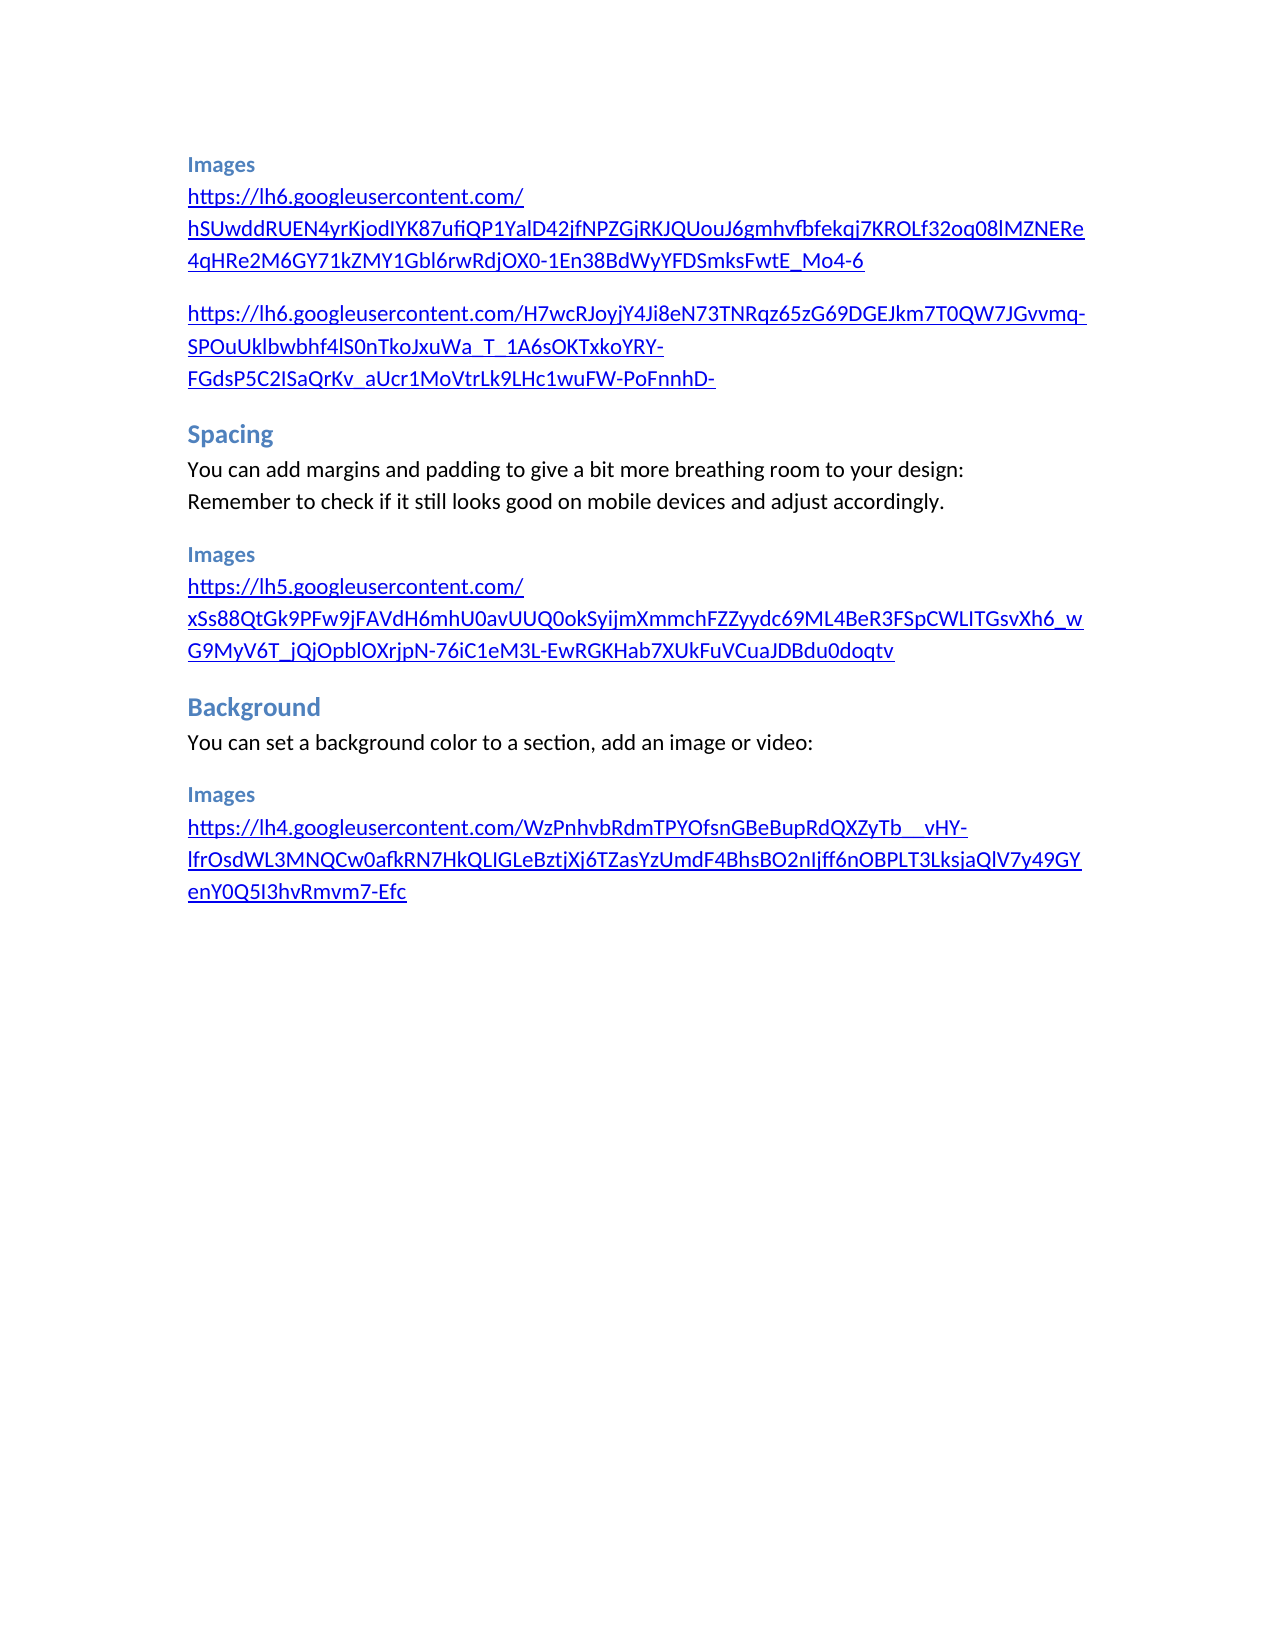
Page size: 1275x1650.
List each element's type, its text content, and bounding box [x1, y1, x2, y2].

subtitle Background ​ [187, 690, 1087, 723]
text https://lh6.googleusercontent.com/H7wcRJoyjY4Ji8eN73TNRqz65zG69DGEJkm7T0QW7JGvvmq-SPOuUklbwbhf4lS0nTkoJxuWa_T_1A6sOKTxkoYRY-FGdsP5C2ISaQrKv_aUcr1MoVtrLk9LHc1wuFW-PoFnnhD- [187, 299, 1087, 324]
text https://lh4.googleusercontent.com/WzPnhvbRdmTPYOfsnGBeBupRdQXZyTb__vHY-lfrOsdWL3MNQCw0afkRN7HkQLIGLeBztjXj6TZasYzUmdF4BhsBO2nIjff6nOBPLT3LksjaQlV7y49GYenY0Q5I3hvRmvm7-Efc [187, 813, 1087, 905]
subtitle Images [187, 540, 1087, 568]
text https://lh6.googleusercontent.com/H7wcRJoyjY4Ji8eN73TNRqz65zG69DGEJkm7T0QW7JGvvmq-SPOuUklbwbhf4lS0nTkoJxuWa_T_1A6sOKTxkoYRY-FGdsP5C2ISaQrKv_aUcr1MoVtrLk9LHc1wuFW-PoFnnhD- [187, 325, 1087, 392]
subtitle Spacing ​ [187, 417, 1087, 450]
text https://lh6.googleusercontent.com/hSUwddRUEN4yrKjodIYK87ufiQP1YalD42jfNPZGjRKJQUouJ6gmhvfbfekqj7KROLf32oq08lMZNERe4qHRe2M6GY71kZMY1Gbl6rwRdjOX0-1En38BdWyYFDSmksFwtE_Mo4-6 [187, 182, 1087, 274]
text https://lh5.googleusercontent.com/xSs88QtGk9PFw9jFAVdH6mhU0avUUQ0okSyijmXmmchFZZyydc69ML4BeR3FSpCWLITGsvXh6_wG9MyV6T_jQjOpblOXrjpN-76iC1eM3L-EwRGKHab7XUkFuVCuaJDBdu0doqtv [187, 572, 1087, 665]
text You can set a background color to a section, add an image or video: [187, 728, 1087, 756]
subtitle Images [187, 781, 1087, 809]
text You can add margins and padding to give a bit more breathing room to your design: Remember to check if it still looks good on mobile devices and adjust accordingly. [187, 455, 1087, 515]
subtitle Images [187, 150, 1087, 178]
